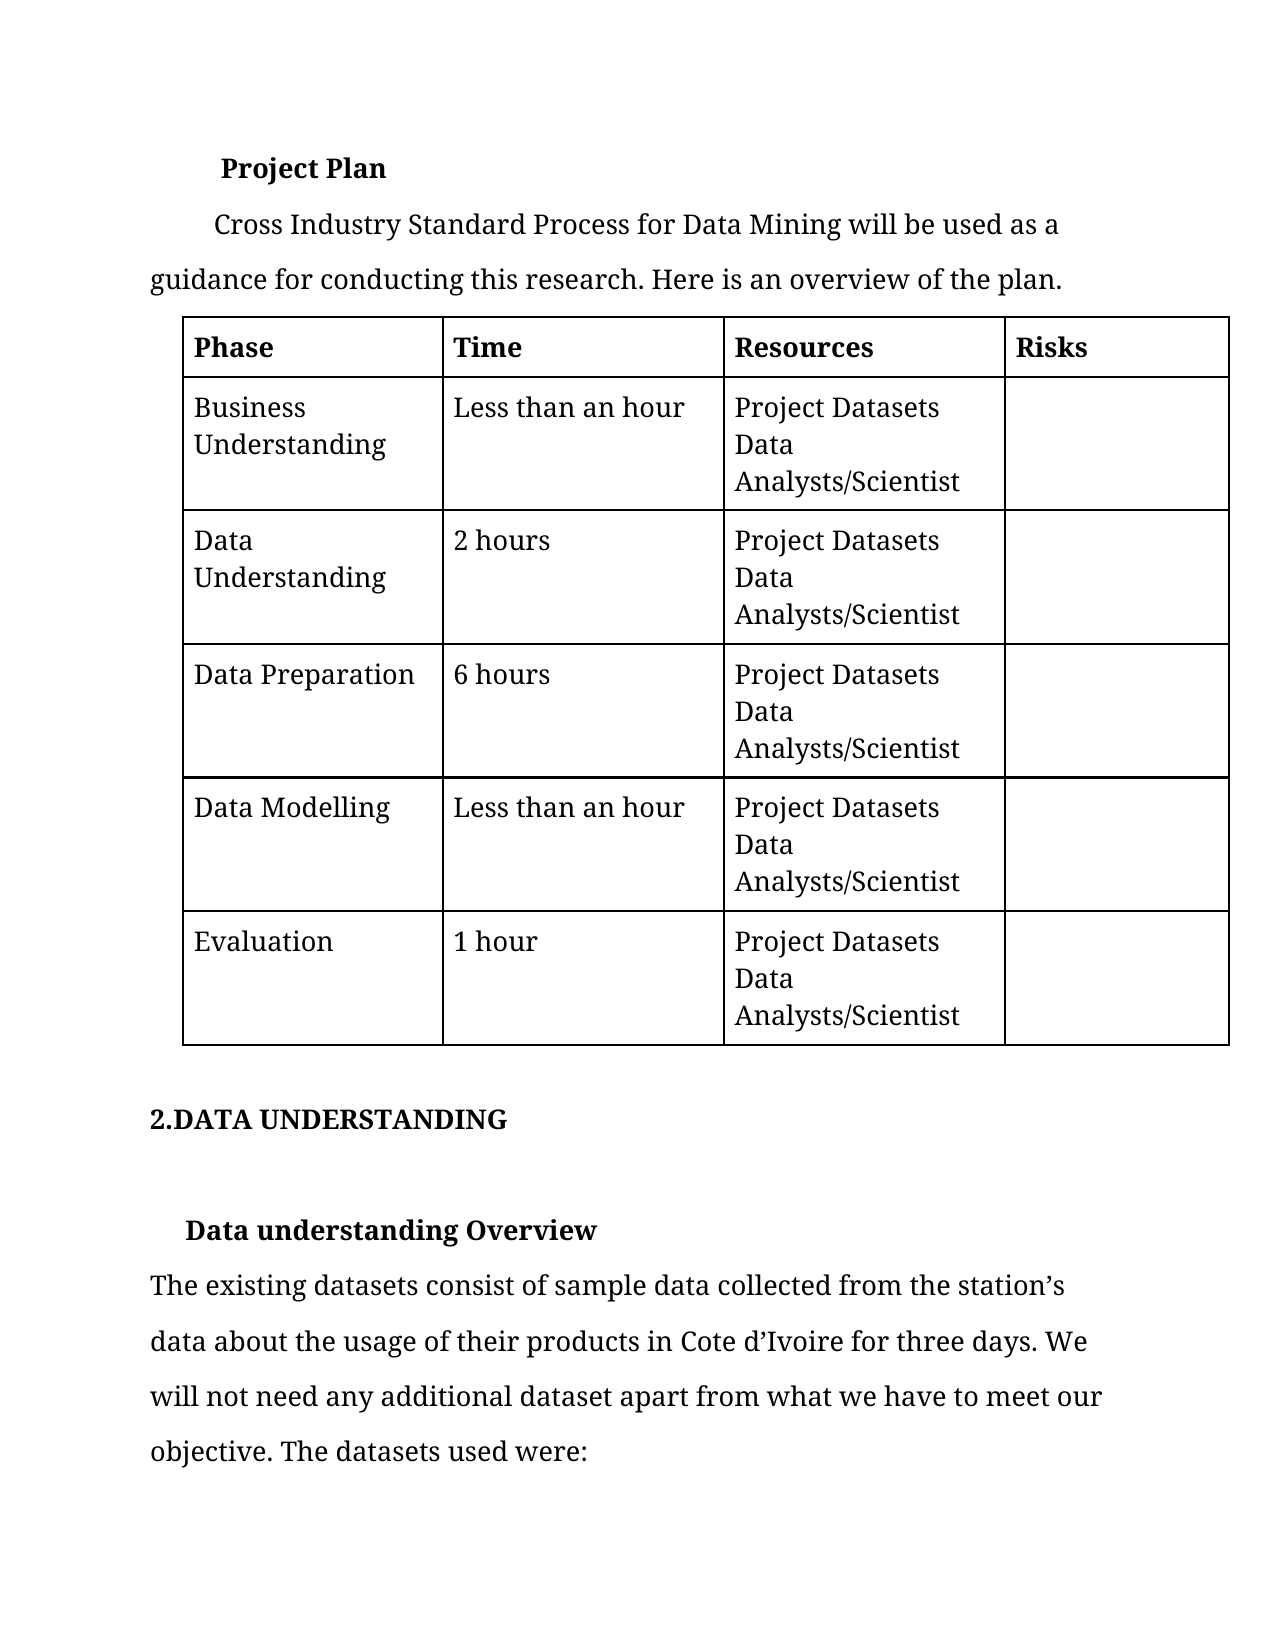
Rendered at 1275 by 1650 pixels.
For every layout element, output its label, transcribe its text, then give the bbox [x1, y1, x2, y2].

table_cell Project Datasets Data Analysts/Scientist [725, 511, 1004, 643]
table_cell Less than an hour [444, 779, 723, 910]
table_cell 6 hours [444, 645, 723, 776]
text Cross Industry Standard Process for Data Mining will be used as a guidance for conducting this research. Here is an overview of the plan. [150, 205, 1125, 297]
table_cell [1006, 912, 1228, 1043]
table_cell Project Datasets Data Analysts/Scientist [725, 912, 1004, 1043]
table_header Resources [725, 318, 1004, 376]
table_cell [1006, 645, 1228, 776]
table_cell Data Modelling [184, 779, 442, 910]
table_header Time [444, 318, 723, 376]
table_cell 2 hours [444, 511, 723, 643]
table_header Phase [184, 318, 442, 376]
table_cell [1006, 378, 1228, 509]
text Data understanding Overview [150, 1211, 1125, 1248]
table_cell Less than an hour [444, 378, 723, 509]
text The existing datasets consist of sample data collected from the station’s data about the usage of their products in Cote d’Ivoire for three days. We will not need any additional dataset apart from what we have to meet our objective. The datasets used were: [150, 1267, 1125, 1469]
text 2.DATA UNDERSTANDING [150, 1101, 1125, 1138]
text Project Plan [150, 150, 1125, 187]
table_cell Project Datasets Data Analysts/Scientist [725, 378, 1004, 509]
table_cell Project Datasets Data Analysts/Scientist [725, 779, 1004, 910]
table_cell [1006, 511, 1228, 643]
table_header Risks [1006, 318, 1228, 376]
table_cell Data Preparation [184, 645, 442, 776]
table_cell Business Understanding [184, 378, 442, 509]
table_cell Evaluation [184, 912, 442, 1043]
table_cell Project Datasets Data Analysts/Scientist [725, 645, 1004, 776]
table_cell [1006, 779, 1228, 910]
table_cell 1 hour [444, 912, 723, 1043]
table_cell Data Understanding [184, 511, 442, 643]
